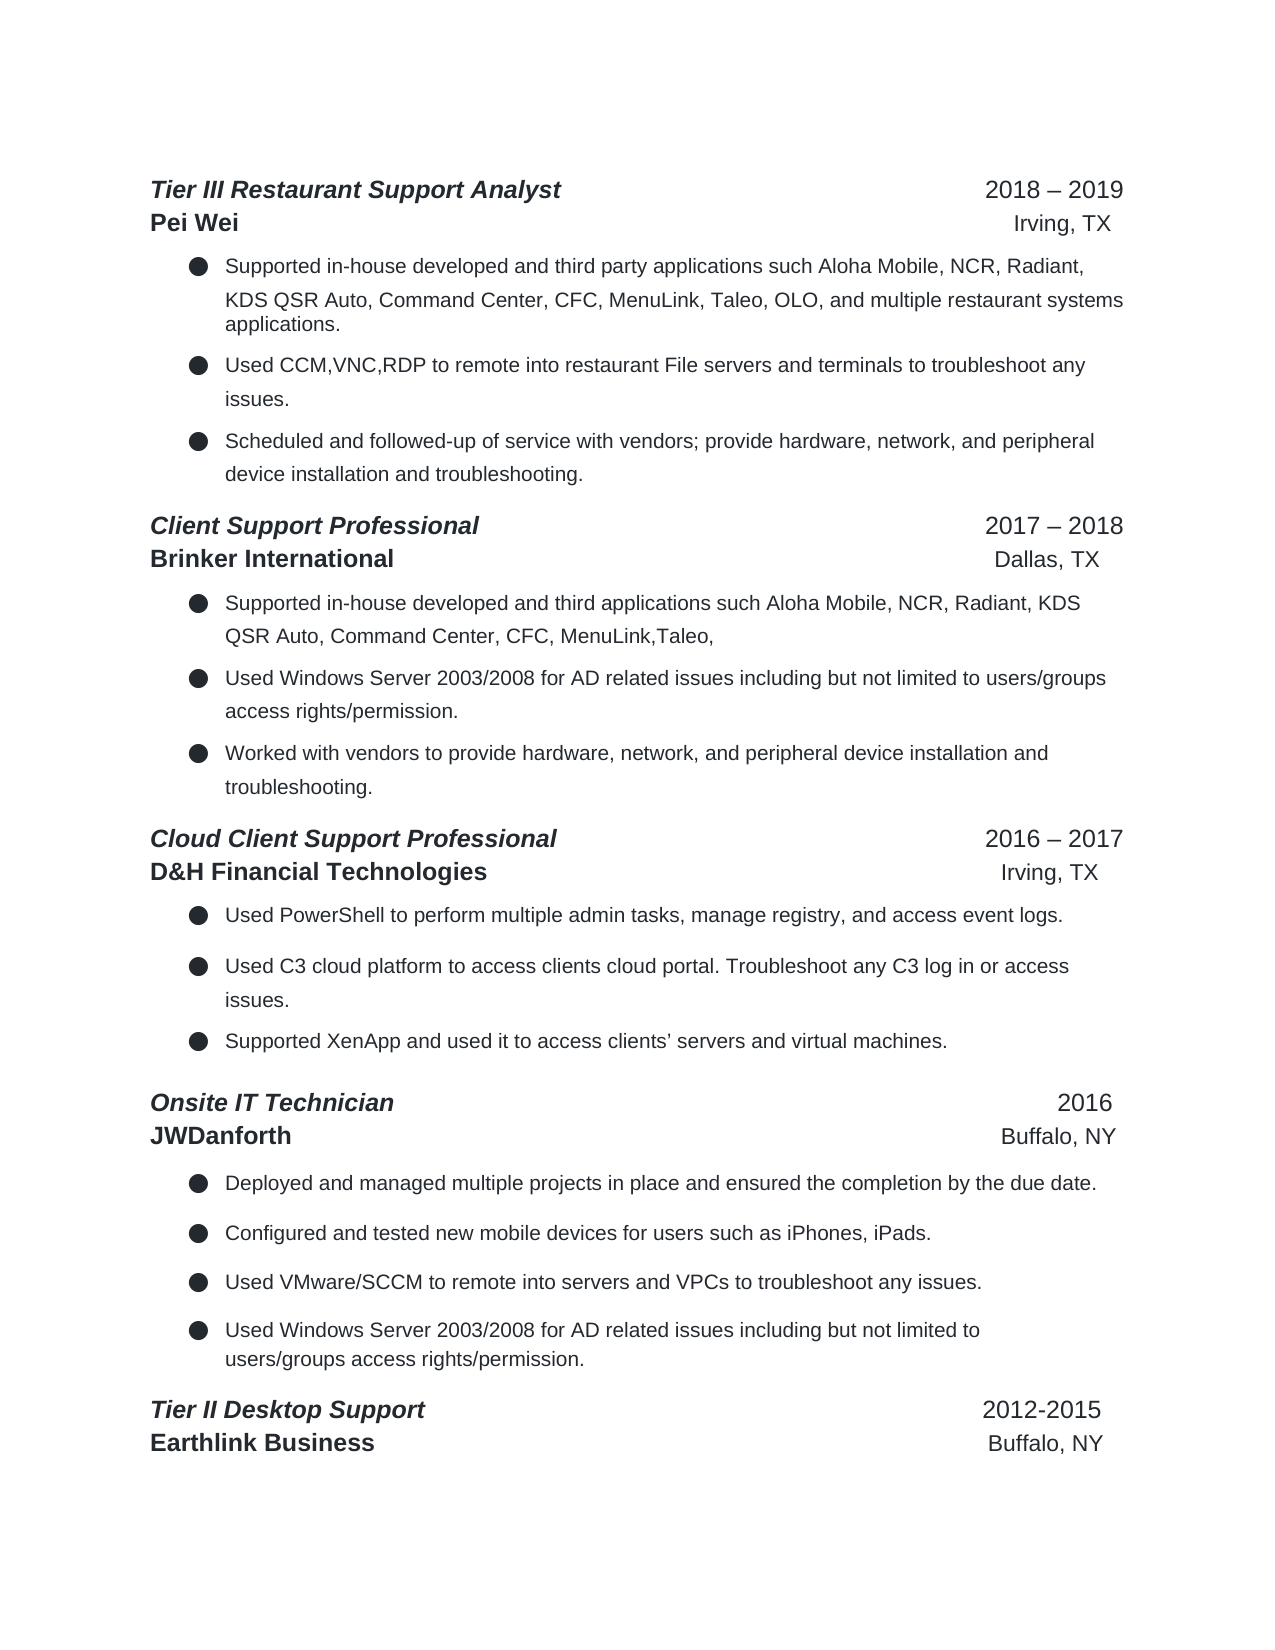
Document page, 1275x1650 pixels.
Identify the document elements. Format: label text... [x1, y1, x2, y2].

list Configured and tested new mobile devices for users such as iPhones, iPads. [187, 1201, 1101, 1250]
list Used PowerShell to perform multiple admin tasks, manage registry, and access event logs. [187, 885, 1125, 936]
list Used CCM,VNC,RDP to remote into restaurant File servers and terminals to troubleshoot any issues. [187, 336, 1125, 411]
list Worked with vendors to provide hardware, network, and peripheral device installation and troubleshooting. [187, 723, 1125, 798]
list Supported in-house developed and third applications such Aloha Mobile, NCR, Radiant, KDS QSR Auto, Command Center, CFC, MenuLink,Taleo, [187, 573, 1125, 648]
subtitle Tier III Restaurant Support Analyst 2018 – 2019 [150, 175, 1125, 204]
subtitle Tier II Desktop Support 2012-2015 [150, 1396, 1125, 1424]
list Scheduled and followed-up of service with vendors; provide hardware, network, and peripheral device installation and troubleshooting. [187, 411, 1125, 486]
subtitle Onsite IT Technician 2016 [150, 1088, 1125, 1117]
list Used Windows Server 2003/2008 for AD related issues including but not limited to users/groups access rights/permission. [187, 1299, 1097, 1371]
list Supported in-house developed and third party applications such Aloha Mobile, NCR, Radiant, KDS QSR Auto, Command Center, CFC, MenuLink, Taleo, OLO, and multiple restaurant systems applications. [187, 237, 1125, 336]
list Used VMware/SCCM to remote into servers and VPCs to troubleshoot any issues. [187, 1250, 1114, 1299]
text Pei Wei Irving, TX [150, 208, 1125, 237]
text D&H Financial Technologies Irving, TX [150, 856, 1125, 885]
text Brinker International Dallas, TX [150, 544, 1125, 573]
list Deployed and managed multiple projects in place and ensured the completion by the due date. [187, 1152, 1101, 1201]
subtitle Cloud Client Support Professional 2016 – 2017 [150, 823, 1125, 852]
list Supported XenApp and used it to access clients’ servers and virtual machines. [187, 1012, 1125, 1063]
text Earthlink Business Buffalo, NY [150, 1428, 1125, 1457]
subtitle Client Support Professional 2017 – 2018 [150, 511, 1125, 540]
list Used Windows Server 2003/2008 for AD related issues including but not limited to users/groups access rights/permission. [187, 648, 1125, 723]
list Used C3 cloud platform to access clients cloud portal. Troubleshoot any C3 log in or access issues. [187, 936, 1125, 1012]
text JWDanforth Buffalo, NY [150, 1121, 1125, 1149]
